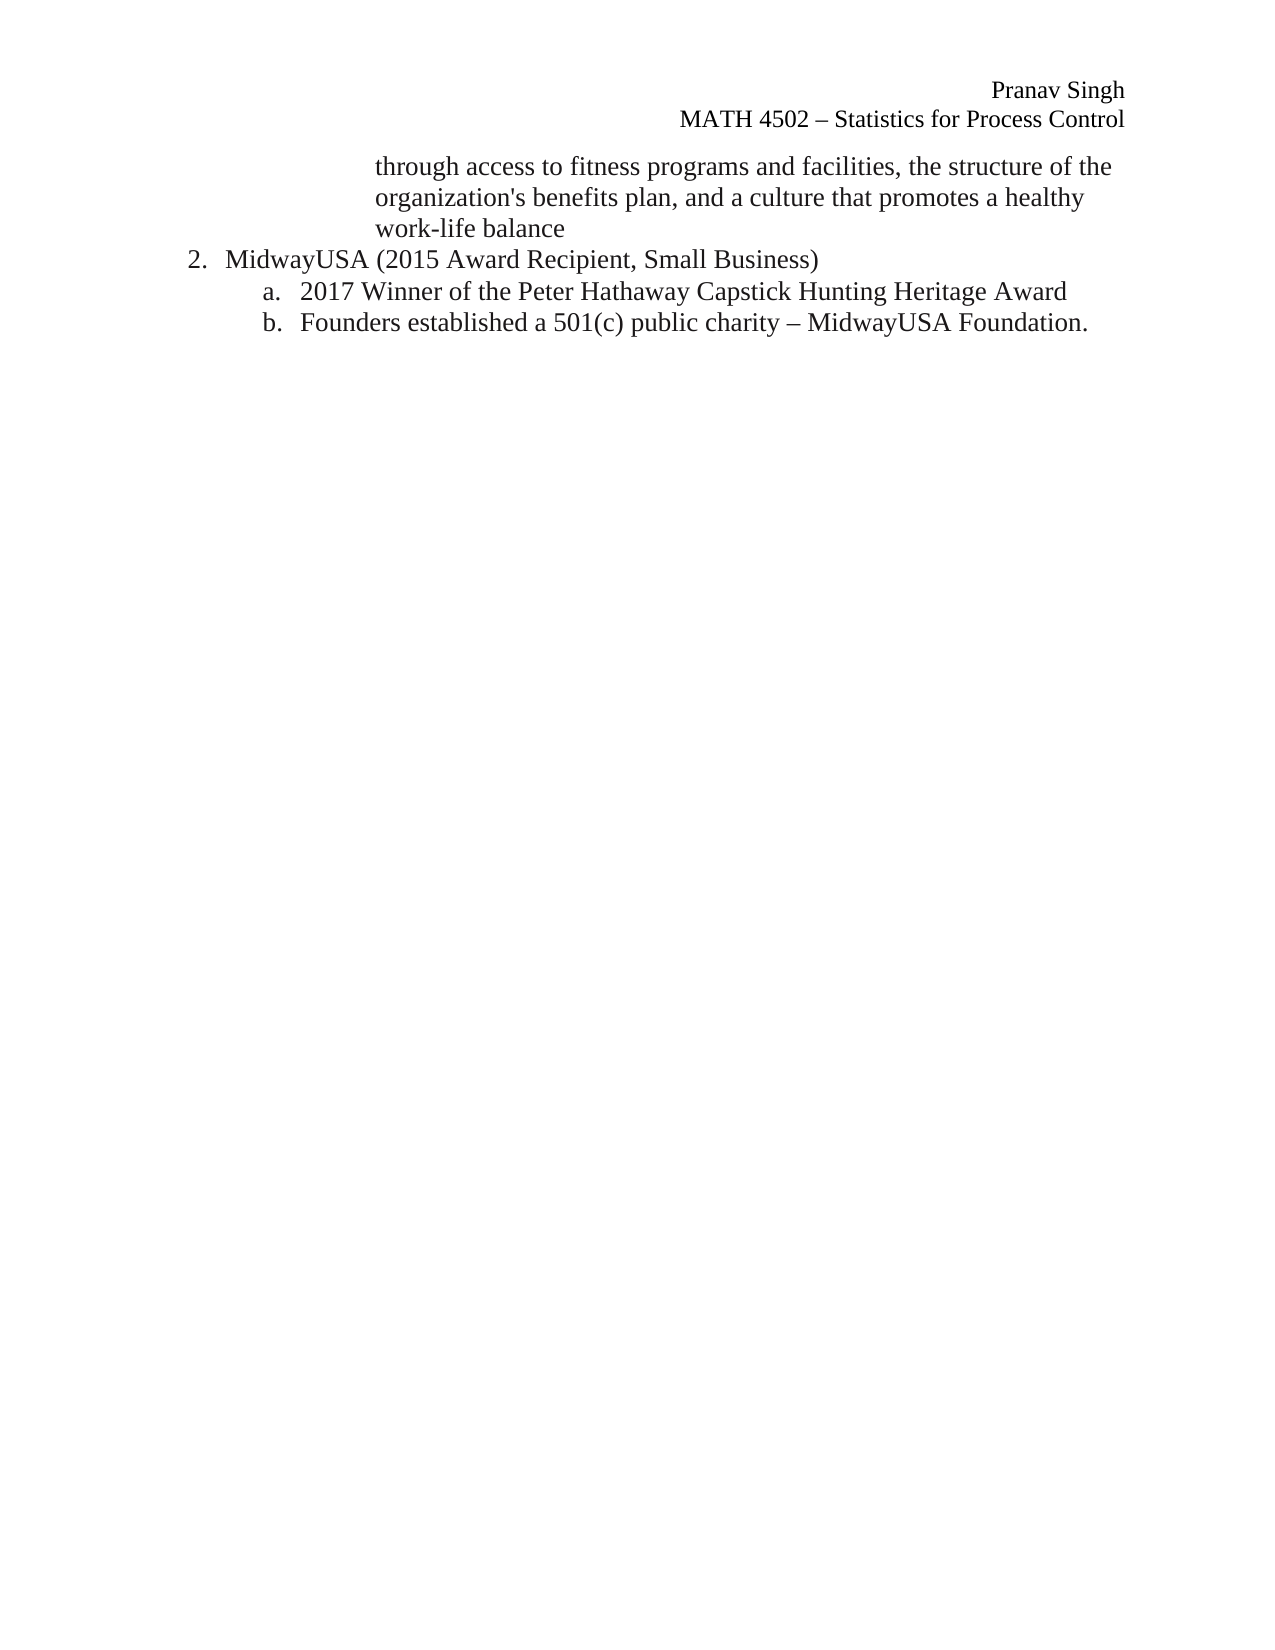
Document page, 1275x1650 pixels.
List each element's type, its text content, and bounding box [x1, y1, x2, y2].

list Founders established a 501(c) public charity – MidwayUSA Foundation. [262, 306, 1125, 337]
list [356, 150, 1125, 243]
list 2017 Winner of the Peter Hathaway Capstick Hunting Heritage Award [262, 274, 1125, 306]
list MidwayUSA (2015 Award Recipient, Small Business) [187, 243, 1125, 274]
